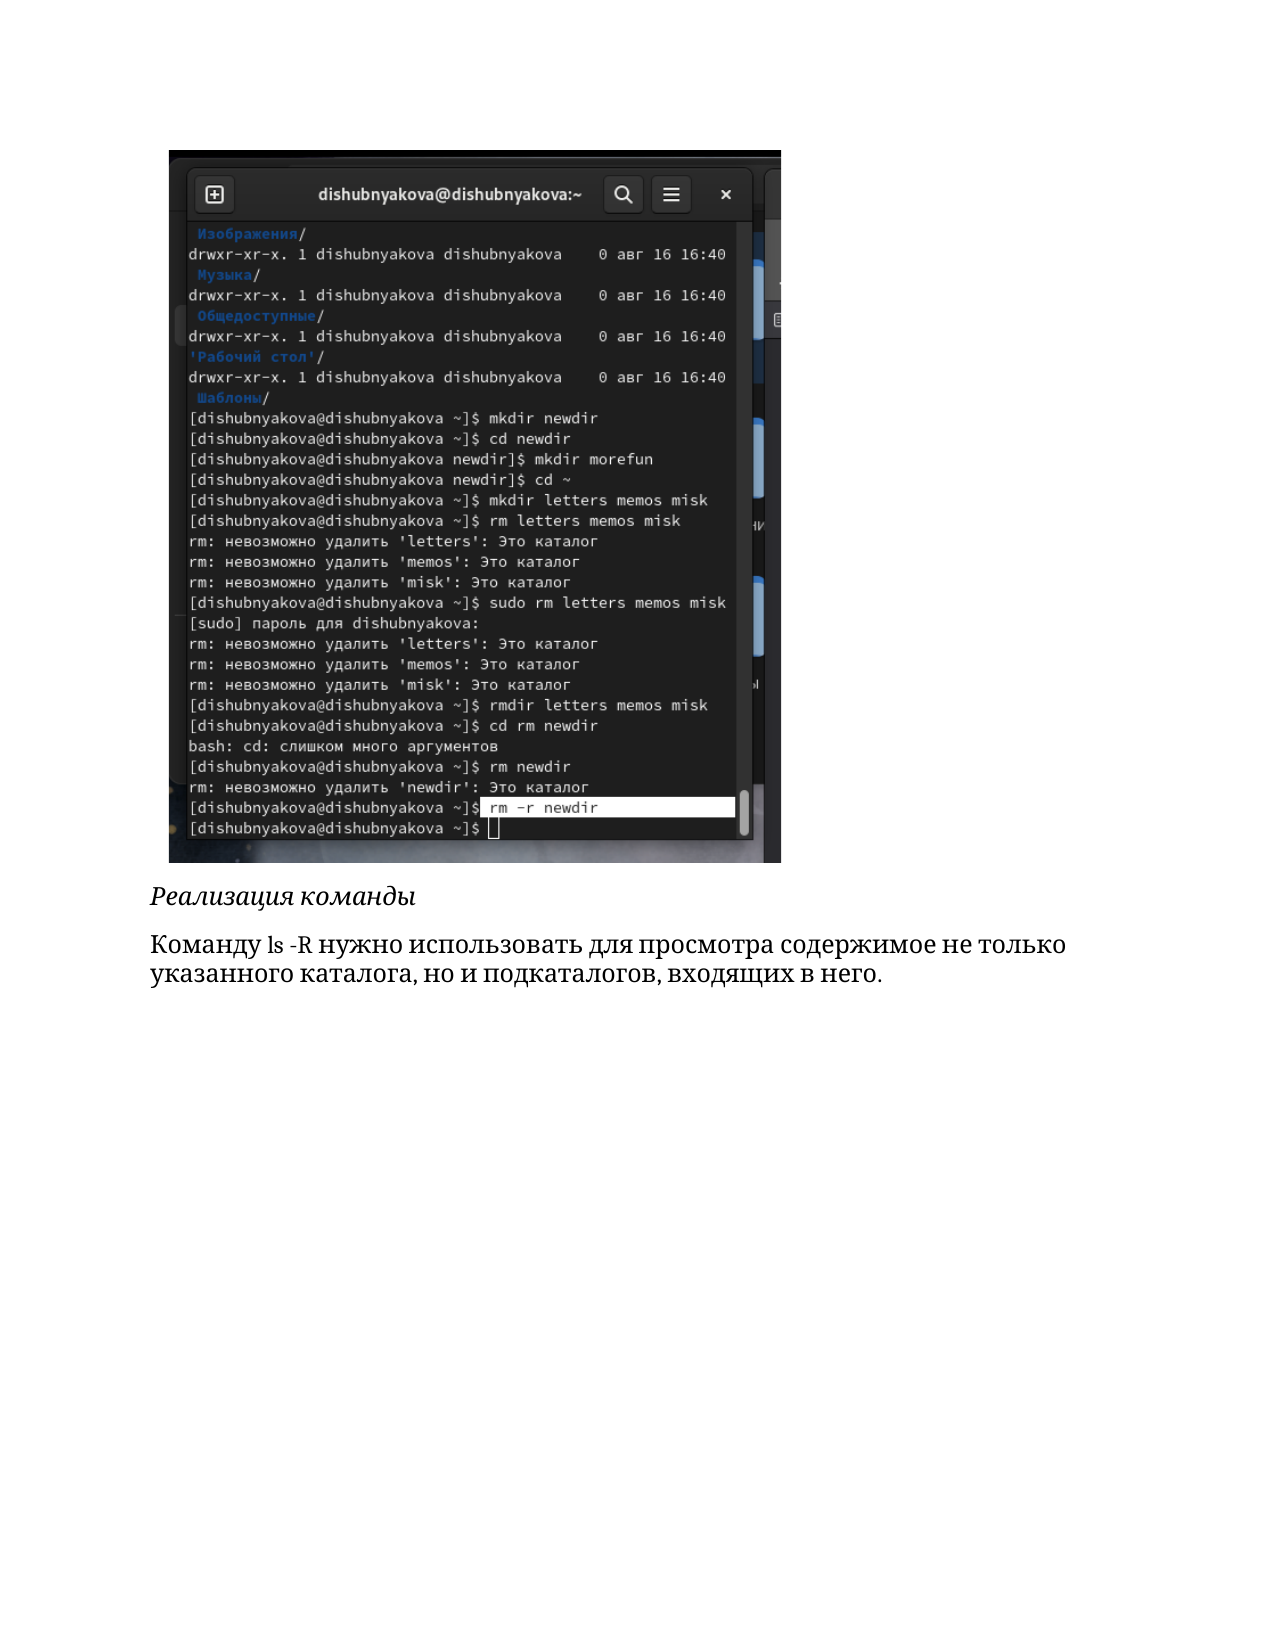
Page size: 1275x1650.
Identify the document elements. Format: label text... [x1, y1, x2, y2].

text Реализация команды [150, 883, 1125, 912]
text Команду ls -R нужно использовать для просмотра содержимое не только указанного каталога, но и подкаталогов, входящих в него. [150, 931, 1125, 988]
picture [168, 150, 782, 863]
